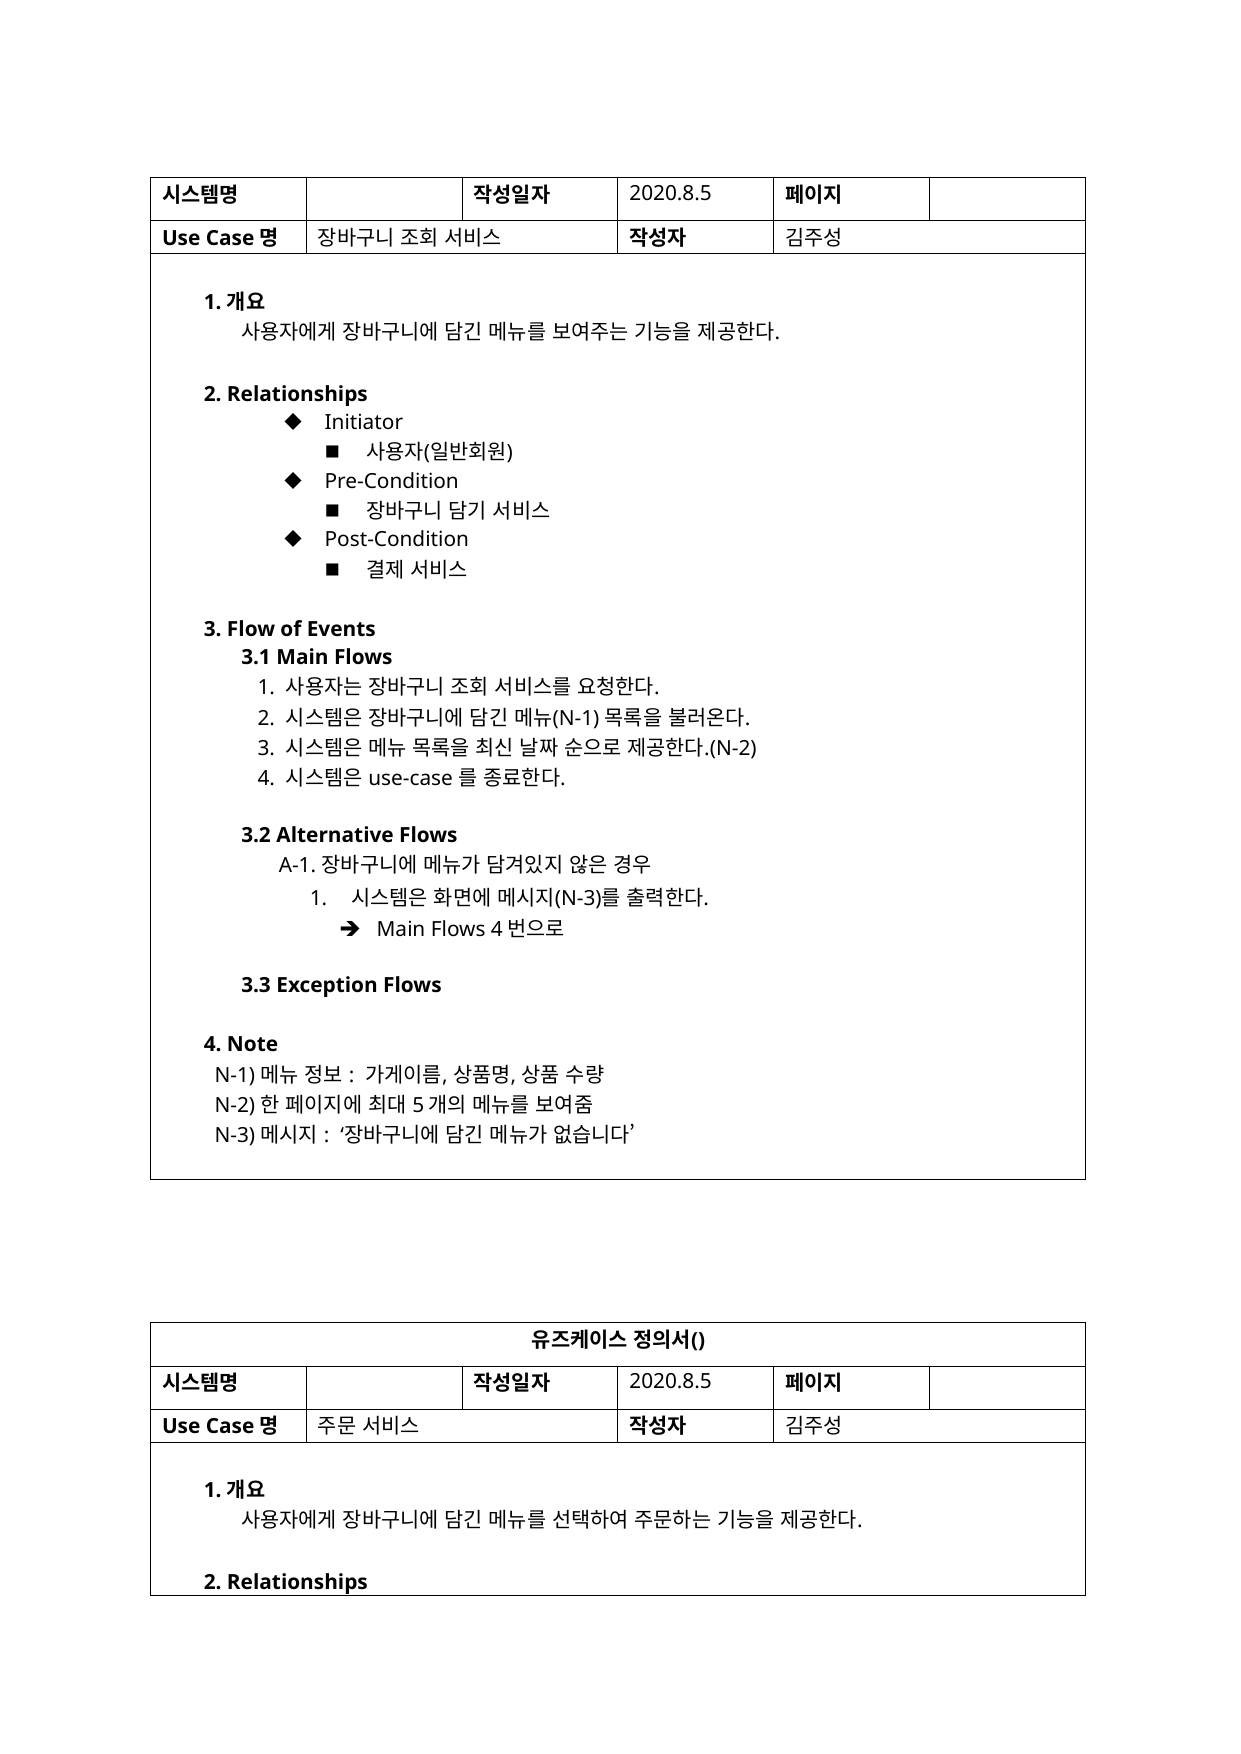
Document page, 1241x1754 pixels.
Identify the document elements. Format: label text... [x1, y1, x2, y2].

table_cell 1. 개요 사용자에게 장바구니에 담긴 메뉴를 보여주는 기능을 제공한다. 2. Relationships Initiator 사용자(일반회원) Pre-Condition 장바구니 담기 서비스 Post-Condition 결제 서비스 3. Flow of Events 3.1 Main Flows 1. 사용자는 장바구니 조회 서비스를 요청한다. 2. 시스템은 장바구니에 담긴 메뉴(N-1) 목록을 불러온다. 3. 시스템은 메뉴 목록을 최신 날짜 순으로 제공한다.(N-2) 4. 시스템은 use-case 를 종료한다. 3.2 Alternative Flows A-1. 장바구니에 메뉴가 담겨있지 않은 경우 시스템은 화면에 메시지(N-3)를 출력한다. Main Flows 4번으로 3.3 Exception Flows 4. Note N-1) 메뉴 정보 : 가게이름, 상품명, 상품 수량 N-2) 한 페이지에 최대 5개의 메뉴를 보여줌 N-3) 메시지 : ‘장바구니에 담긴 메뉴가 없습니다’ [151, 254, 1085, 1179]
table_cell Use Case 명 [151, 1410, 306, 1442]
table_cell 김주성 [774, 1410, 1085, 1442]
table_cell [307, 178, 462, 220]
table_cell 시스템명 [151, 178, 306, 220]
table_cell [930, 1367, 1085, 1408]
table_cell [307, 1367, 462, 1408]
table_cell 페이지 [774, 1367, 929, 1408]
table_cell 시스템명 [151, 1367, 306, 1408]
table_cell 페이지 [774, 178, 929, 220]
table_cell Use Case 명 [151, 221, 306, 253]
table_cell 2020.8.5 [618, 178, 773, 220]
table_cell [930, 178, 1085, 220]
table_cell 작성자 [618, 1410, 773, 1442]
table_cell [151, 1443, 1085, 1595]
table_cell 장바구니 조회 서비스 [307, 221, 617, 253]
table_cell 2020.8.5 [618, 1367, 773, 1408]
table_cell 작성자 [618, 221, 773, 253]
table_cell 작성일자 [463, 178, 617, 220]
table_cell 김주성 [774, 221, 1085, 253]
table_cell 작성일자 [463, 1367, 617, 1408]
table_header 유즈케이스 정의서() [151, 1323, 1085, 1366]
table_cell 주문 서비스 [307, 1410, 617, 1442]
